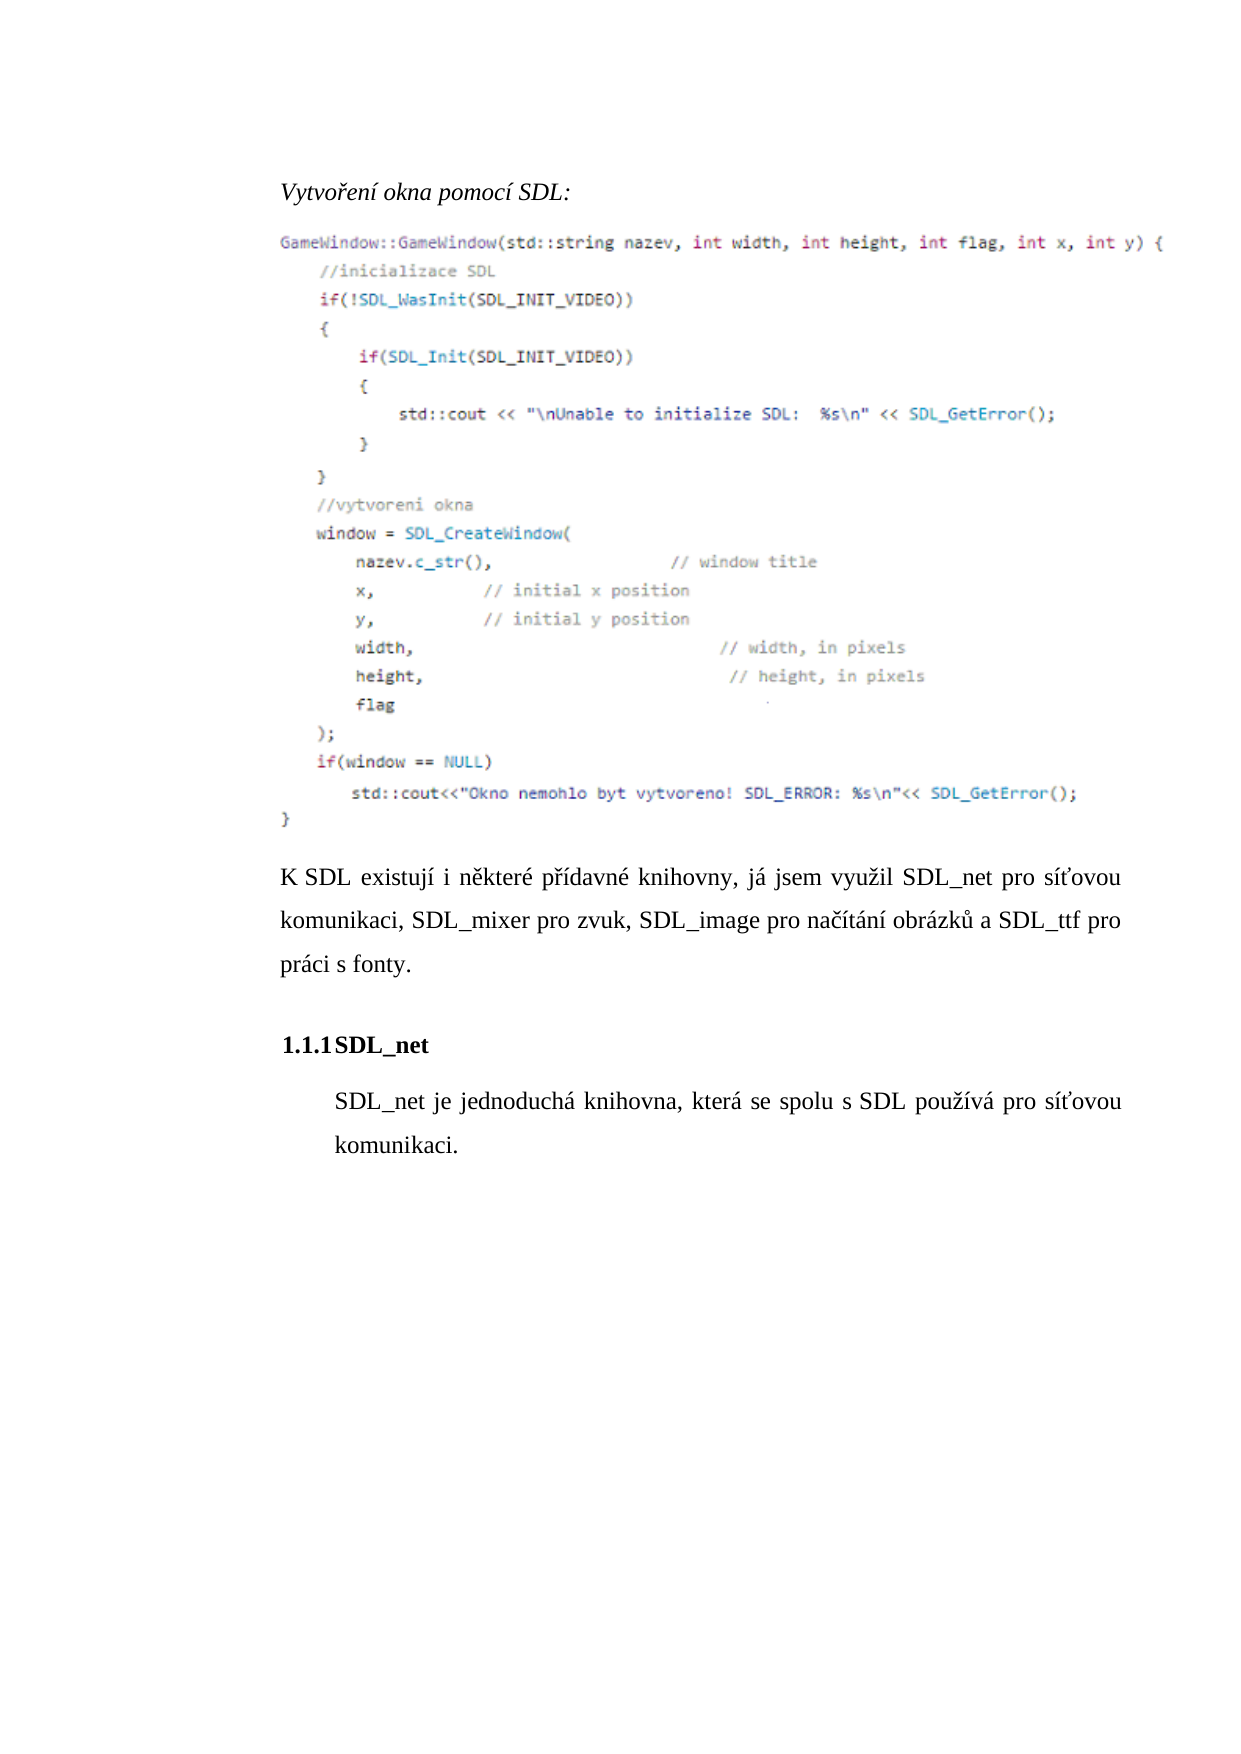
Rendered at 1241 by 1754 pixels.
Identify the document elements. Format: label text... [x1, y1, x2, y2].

text SDL_net je jednoduchá knihovna, která se spolu s SDL používá pro síťovou komunikaci. [334, 1086, 1122, 1159]
picture [279, 233, 1168, 835]
text Vytvoření okna pomocí SDL: [280, 177, 1122, 206]
subtitle SDL_net [282, 1030, 1122, 1059]
text K SDL existují i některé přídavné knihovny, já jsem využil SDL_net pro síťovou komunikaci, SDL_mixer pro zvuk, SDL_image pro načítání obrázků a SDL_ttf pro práci s fonty. [280, 862, 1122, 978]
